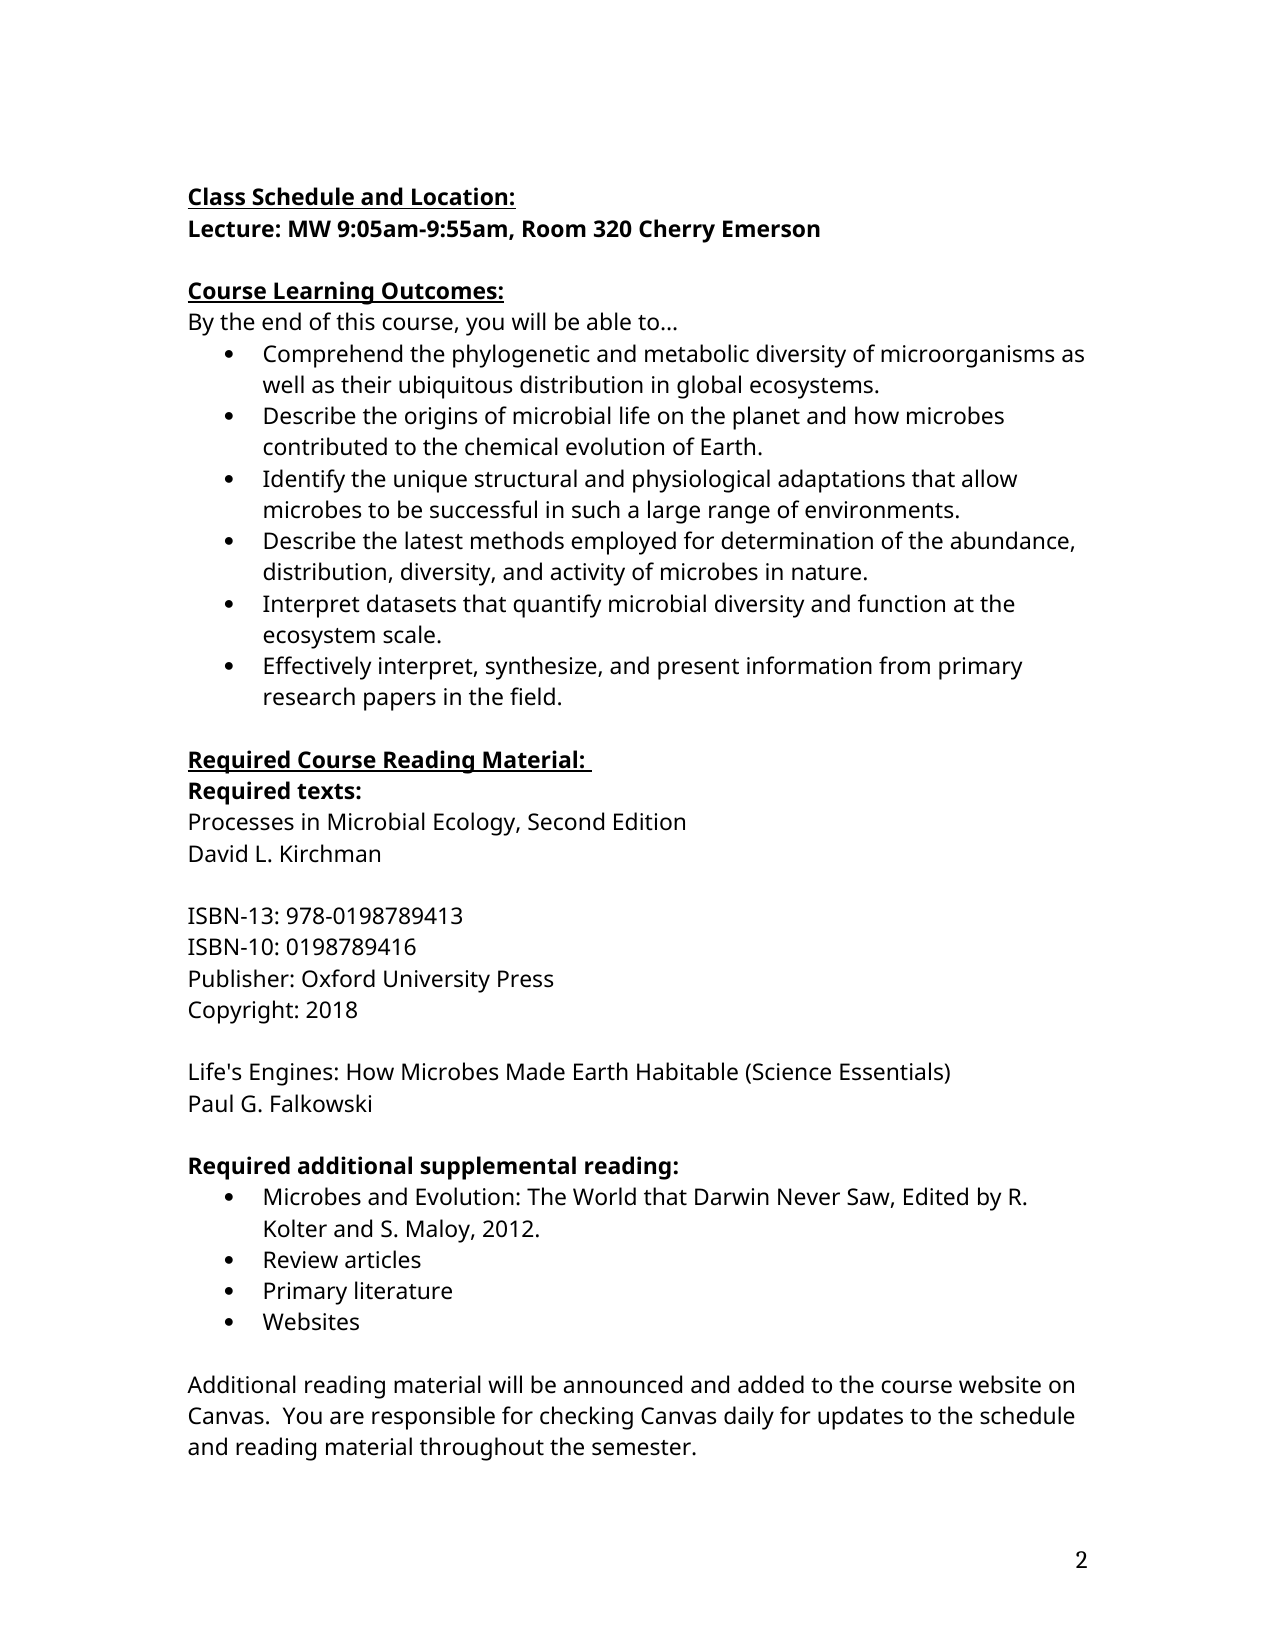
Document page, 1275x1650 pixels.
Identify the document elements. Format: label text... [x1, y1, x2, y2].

list Describe the latest methods employed for determination of the abundance, distribution, diversity, and activity of microbes in nature. [225, 525, 1087, 587]
list Comprehend the phylogenetic and metabolic diversity of microorganisms as well as their ubiquitous distribution in global ecosystems. [225, 337, 1087, 400]
list Identify the unique structural and physiological adaptations that allow microbes to be successful in such a large range of environments. [225, 462, 1087, 525]
text Additional reading material will be announced and added to the course website on Canvas. You are responsible for checking Canvas daily for updates to the schedule and reading material throughout the semester. [187, 1369, 1087, 1462]
list Effectively interpret, synthesize, and present information from primary research papers in the field. [225, 650, 1087, 712]
list Describe the origins of microbial life on the planet and how microbes contributed to the chemical evolution of Earth. [225, 400, 1087, 462]
text Lecture: MW 9:05am-9:55am, Room 320 Cherry Emerson [187, 212, 1087, 244]
text Publisher: Oxford University Press [187, 962, 1087, 994]
text ISBN-10: 0198789416 [187, 931, 1087, 962]
text Required texts: [187, 775, 1087, 806]
text Processes in Microbial Ecology, Second Edition [187, 806, 1087, 837]
text Required additional supplemental reading: [187, 1150, 1087, 1181]
list Primary literature [225, 1275, 1087, 1306]
text Paul G. Falkowski [187, 1087, 1087, 1119]
text Life's Engines: How Microbes Made Earth Habitable (Science Essentials) [187, 1056, 1087, 1087]
text Class Schedule and Location: [187, 181, 1087, 212]
text Course Learning Outcomes: [187, 275, 1087, 306]
list Interpret datasets that quantify microbial diversity and function at the ecosystem scale. [225, 587, 1087, 650]
text ISBN-13: 978-0198789413 [187, 900, 1087, 931]
text Copyright: 2018 [187, 994, 1087, 1025]
list Review articles [225, 1244, 1087, 1275]
text David L. Kirchman [187, 837, 1087, 869]
text By the end of this course, you will be able to… [187, 306, 1087, 337]
text Required Course Reading Material: [187, 744, 1087, 775]
list Websites [225, 1306, 1087, 1337]
list Microbes and Evolution: The World that Darwin Never Saw, Edited by R. Kolter and S. Maloy, 2012. [225, 1181, 1087, 1244]
